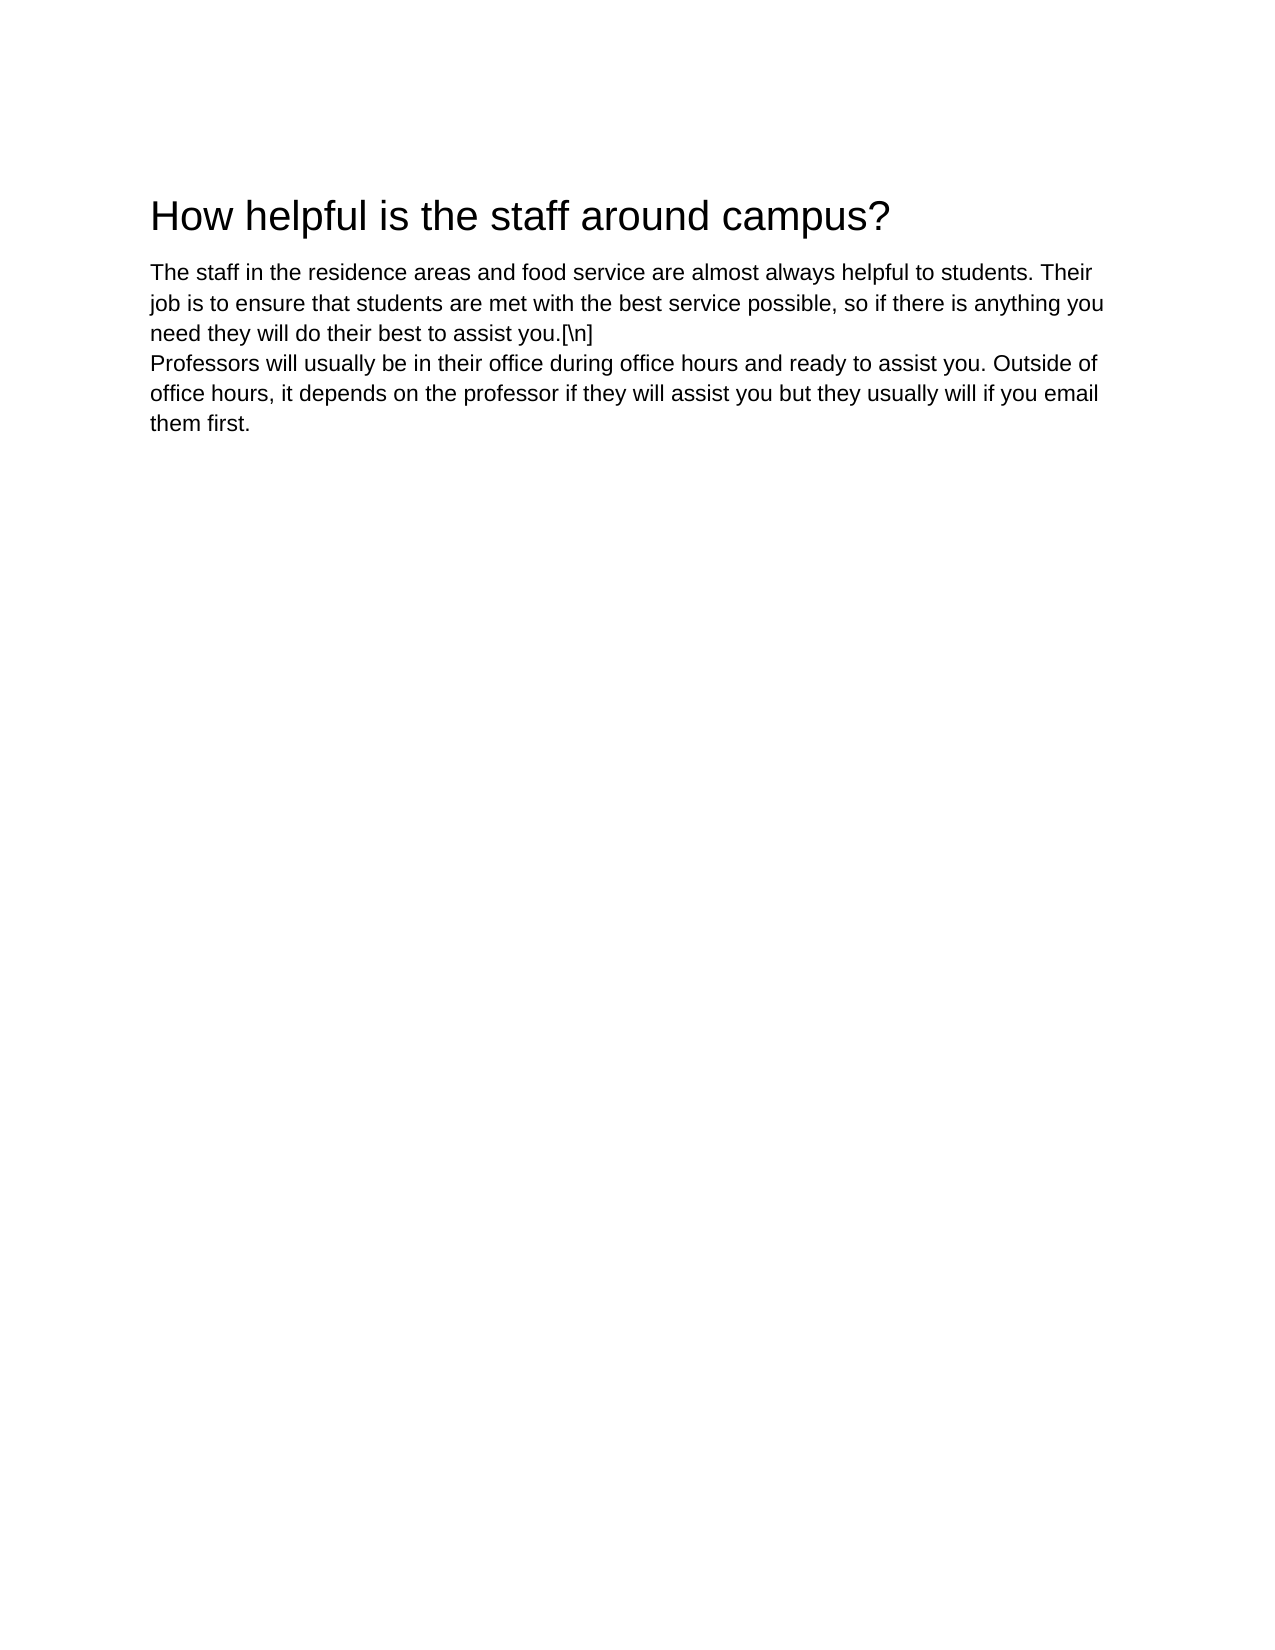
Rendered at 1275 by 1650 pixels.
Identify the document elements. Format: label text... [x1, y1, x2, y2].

text The staff in the residence areas and food service are almost always helpful to students. Their job is to ensure that students are met with the best service possible, so if there is anything you need they will do their best to assist you.[\n] [150, 259, 1125, 346]
subtitle How helpful is the staff around campus? [150, 192, 1125, 239]
text Professors will usually be in their office during office hours and ready to assist you. Outside of office hours, it depends on the professor if they will assist you but they usually will if you email them first. [150, 350, 1125, 437]
